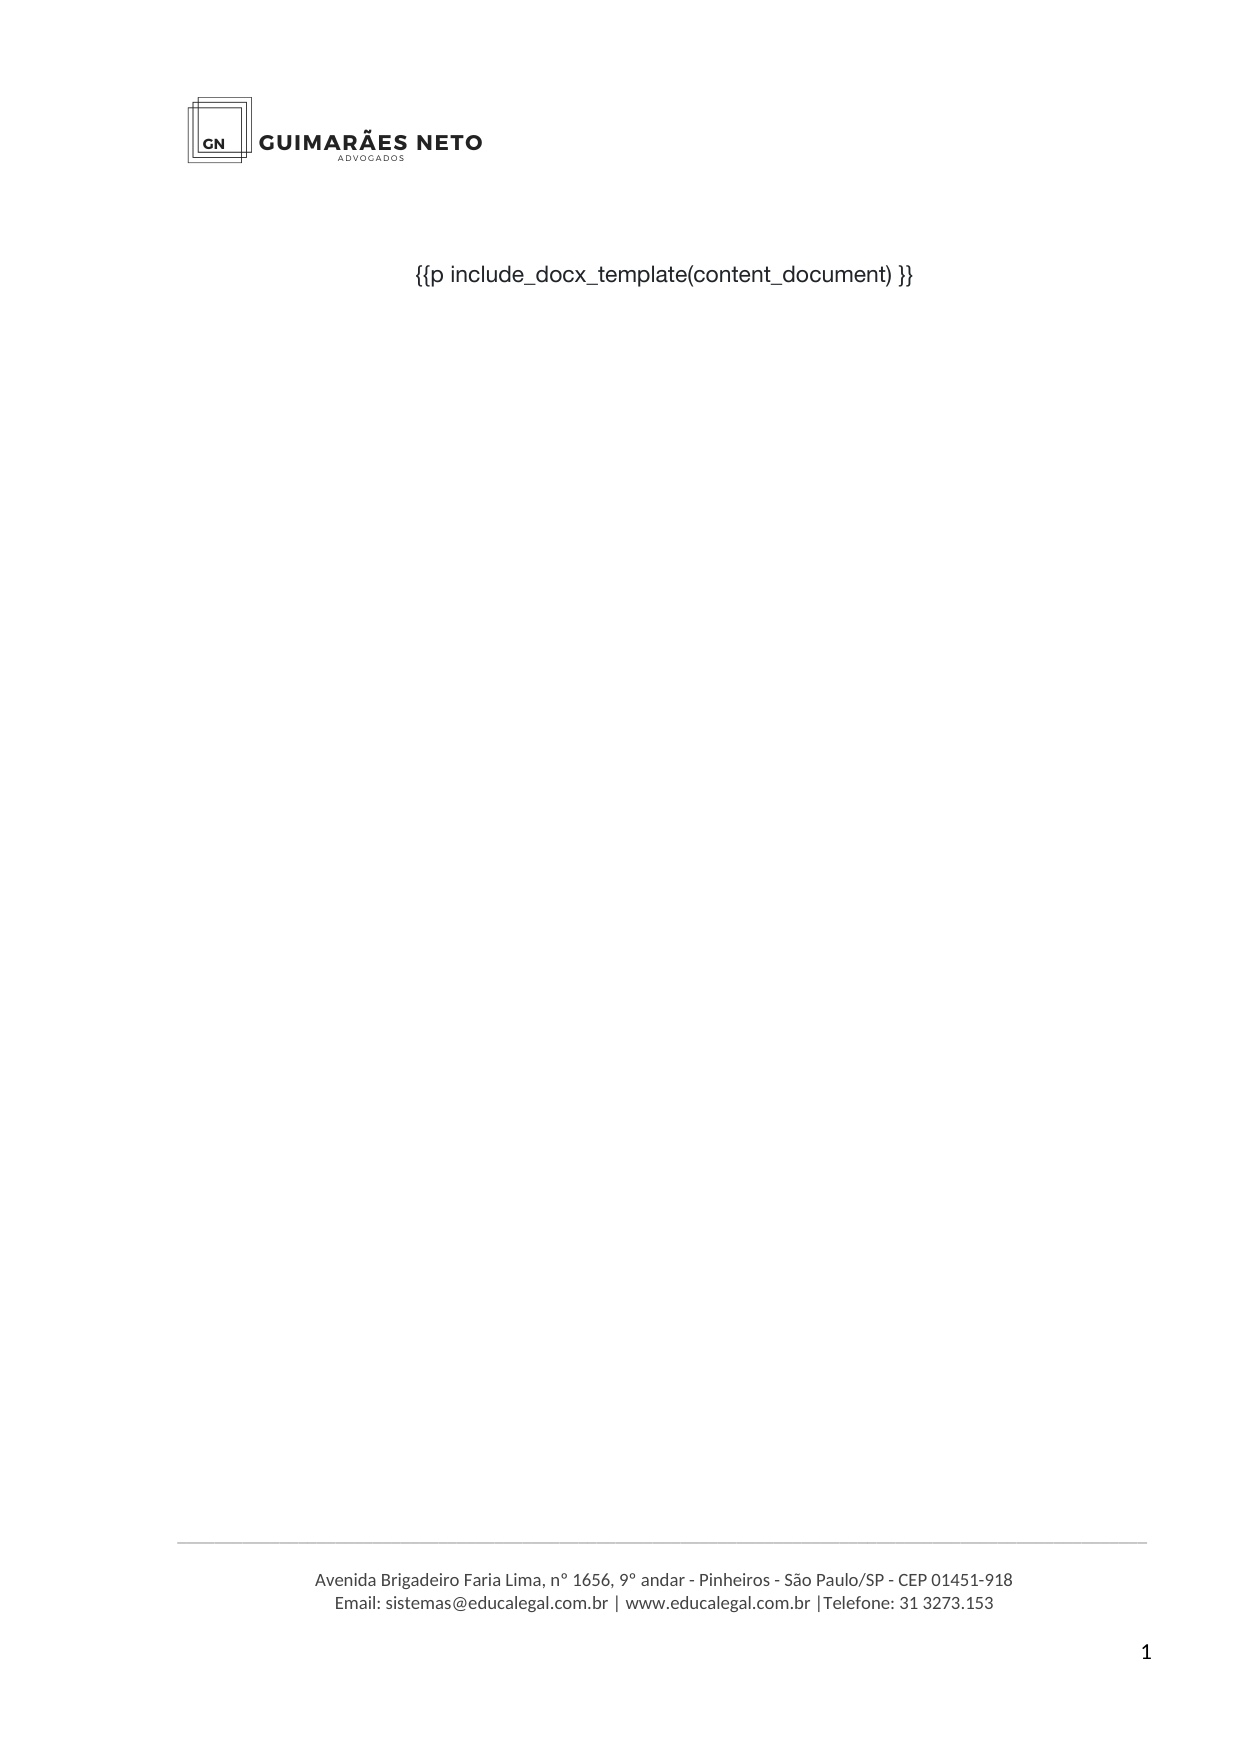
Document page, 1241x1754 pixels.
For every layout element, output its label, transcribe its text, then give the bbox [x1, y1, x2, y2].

text {{p include_docx_template(content_document) }} [177, 144, 1152, 289]
picture [177, 88, 490, 144]
